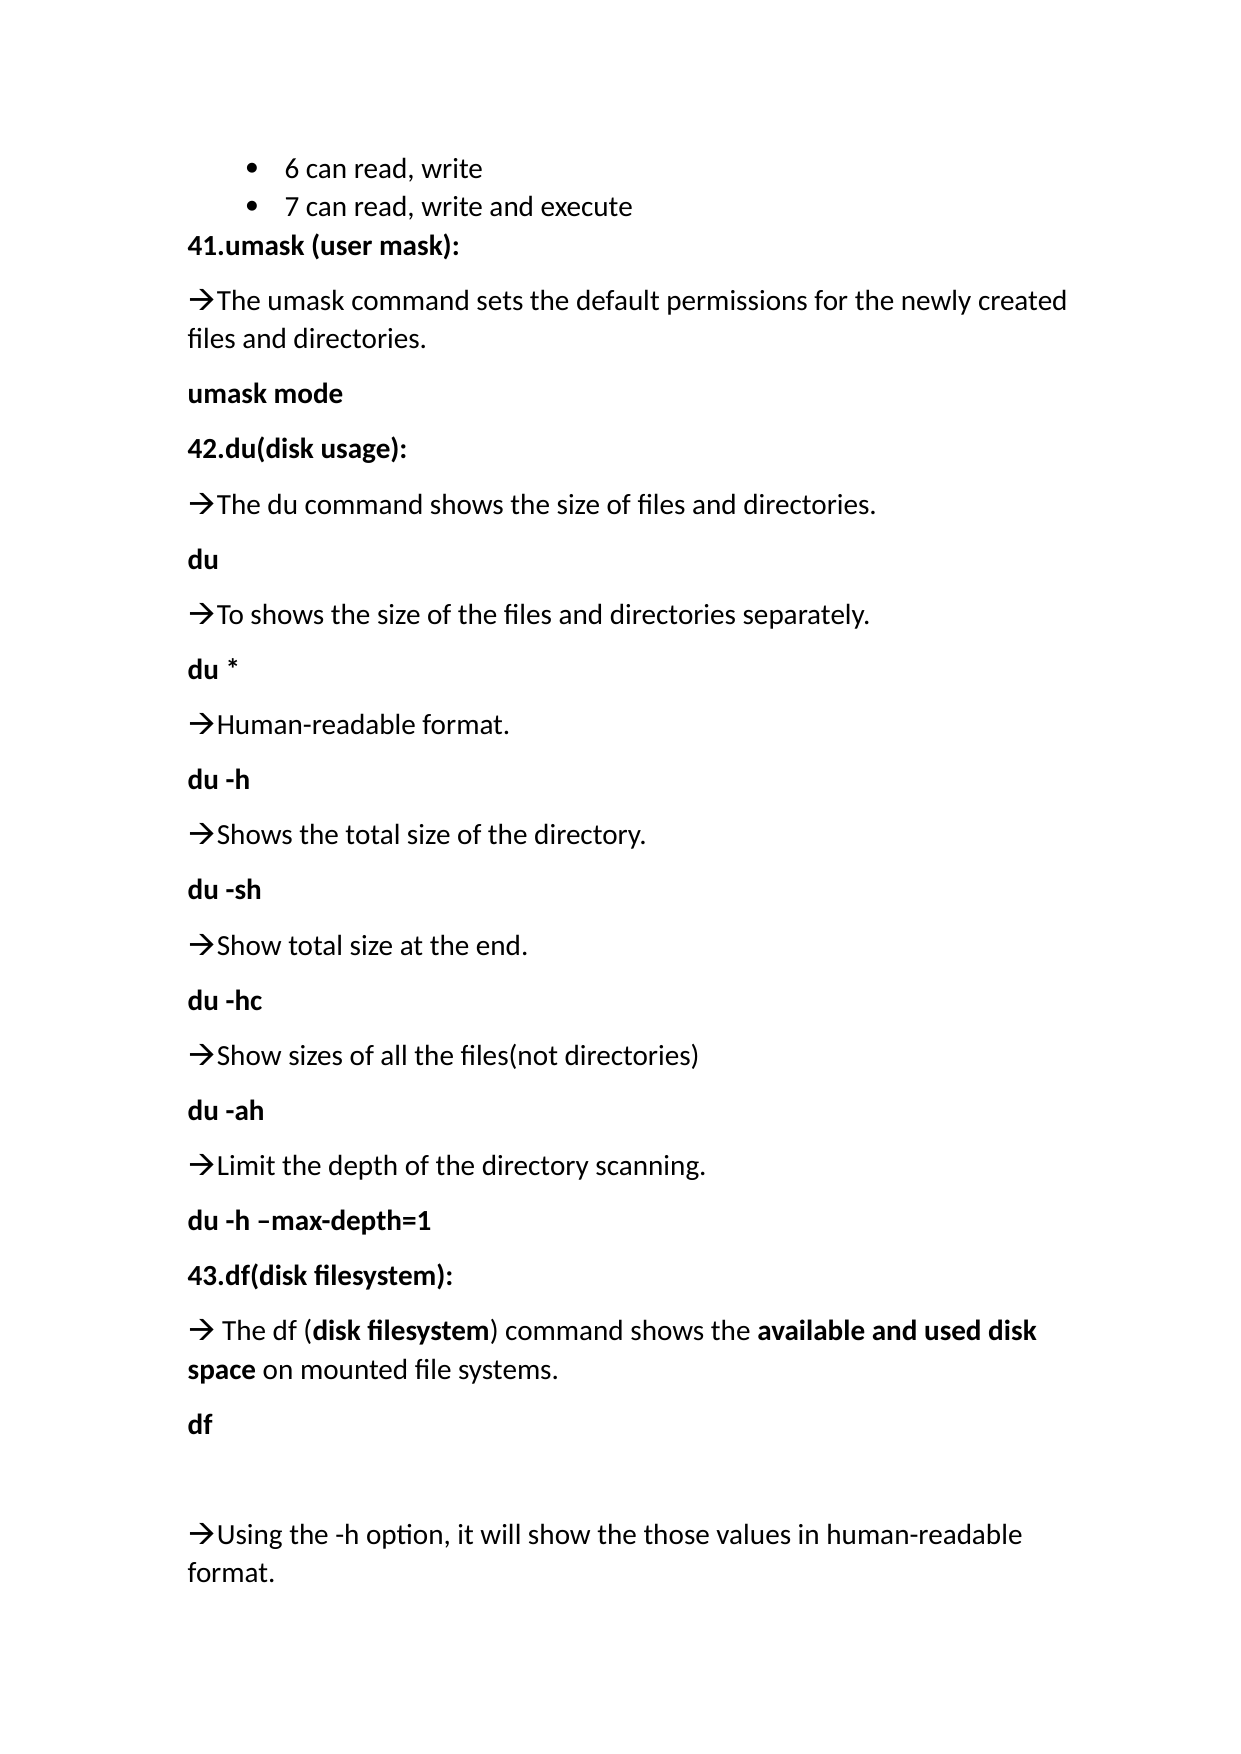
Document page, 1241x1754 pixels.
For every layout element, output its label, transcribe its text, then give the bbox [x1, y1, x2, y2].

list du(disk usage): [187, 431, 1090, 466]
list 7 can read, write and execute [247, 188, 1090, 224]
text The df (disk filesystem) command shows the available and used disk space on mounted file systems. [187, 1312, 1090, 1386]
text du -hc [187, 982, 1090, 1017]
text umask mode [187, 376, 1090, 411]
list df(disk filesystem): [187, 1257, 1090, 1293]
text du -h [187, 761, 1090, 797]
text Human-readable format. [187, 706, 1090, 742]
text du -sh [187, 871, 1090, 907]
text Using the -h option, it will show the those values in human-readable format. [187, 1516, 1090, 1590]
text Shows the total size of the directory. [187, 816, 1090, 852]
text To shows the size of the files and directories separately. [187, 596, 1090, 632]
text The du command shows the size of files and directories. [187, 486, 1090, 521]
text Show total size at the end. [187, 927, 1090, 962]
text du * [187, 651, 1090, 687]
text du [187, 541, 1090, 576]
list 6 can read, write [247, 150, 1090, 186]
text df [187, 1406, 1090, 1441]
text Limit the depth of the directory scanning. [187, 1147, 1090, 1183]
text du -h –max-depth=1 [187, 1202, 1090, 1238]
text Show sizes of all the files(not directories) [187, 1037, 1090, 1072]
text The umask command sets the default permissions for the newly created files and directories. [187, 282, 1090, 356]
text du -ah [187, 1092, 1090, 1127]
list umask (user mask): [187, 227, 1090, 262]
